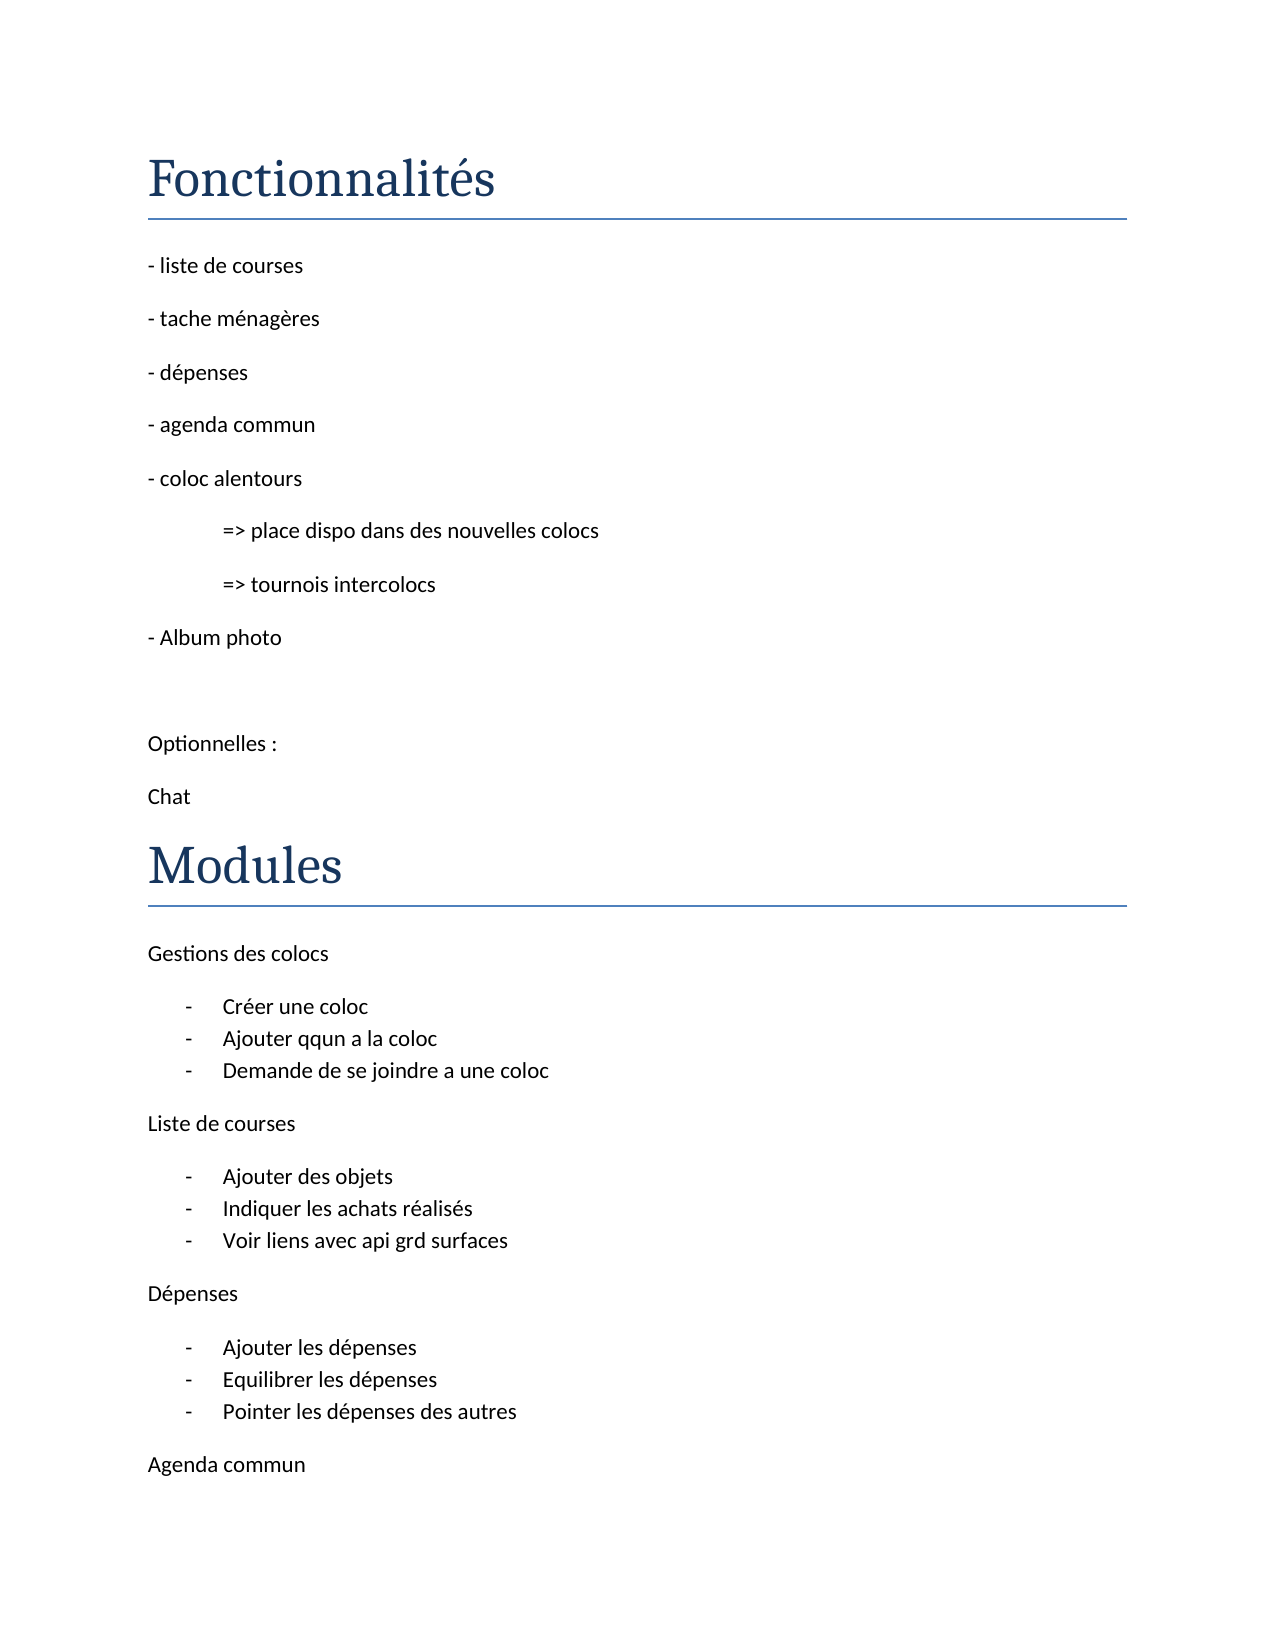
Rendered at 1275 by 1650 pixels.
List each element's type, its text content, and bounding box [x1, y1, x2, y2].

list Equilibrer les dépenses [185, 1365, 1127, 1393]
text - tache ménagères [148, 304, 1127, 333]
text Chat [148, 782, 1127, 810]
text Liste de courses [148, 1109, 1127, 1137]
text Optionnelles : [148, 729, 1127, 757]
title Modules [148, 835, 1127, 905]
list Créer une coloc [185, 992, 1127, 1020]
text - dépenses [148, 358, 1127, 386]
list Ajouter qqun a la coloc [185, 1024, 1127, 1052]
text Dépenses [148, 1279, 1127, 1308]
title Fonctionnalités [148, 148, 1127, 218]
list Pointer les dépenses des autres [185, 1397, 1127, 1425]
text - Album photo [148, 623, 1127, 651]
text - coloc alentours [148, 464, 1127, 492]
list Demande de se joindre a une coloc [185, 1056, 1127, 1084]
text Gestions des colocs [148, 939, 1127, 967]
text => place dispo dans des nouvelles colocs [148, 517, 1127, 545]
text Agenda commun [148, 1450, 1127, 1478]
list Voir liens avec api grd surfaces [185, 1227, 1127, 1254]
list Ajouter les dépenses [185, 1333, 1127, 1361]
list Ajouter des objets [185, 1162, 1127, 1190]
text - liste de courses [148, 252, 1127, 279]
text => tournois intercolocs [148, 570, 1127, 598]
text - agenda commun [148, 411, 1127, 439]
list Indiquer les achats réalisés [185, 1194, 1127, 1222]
